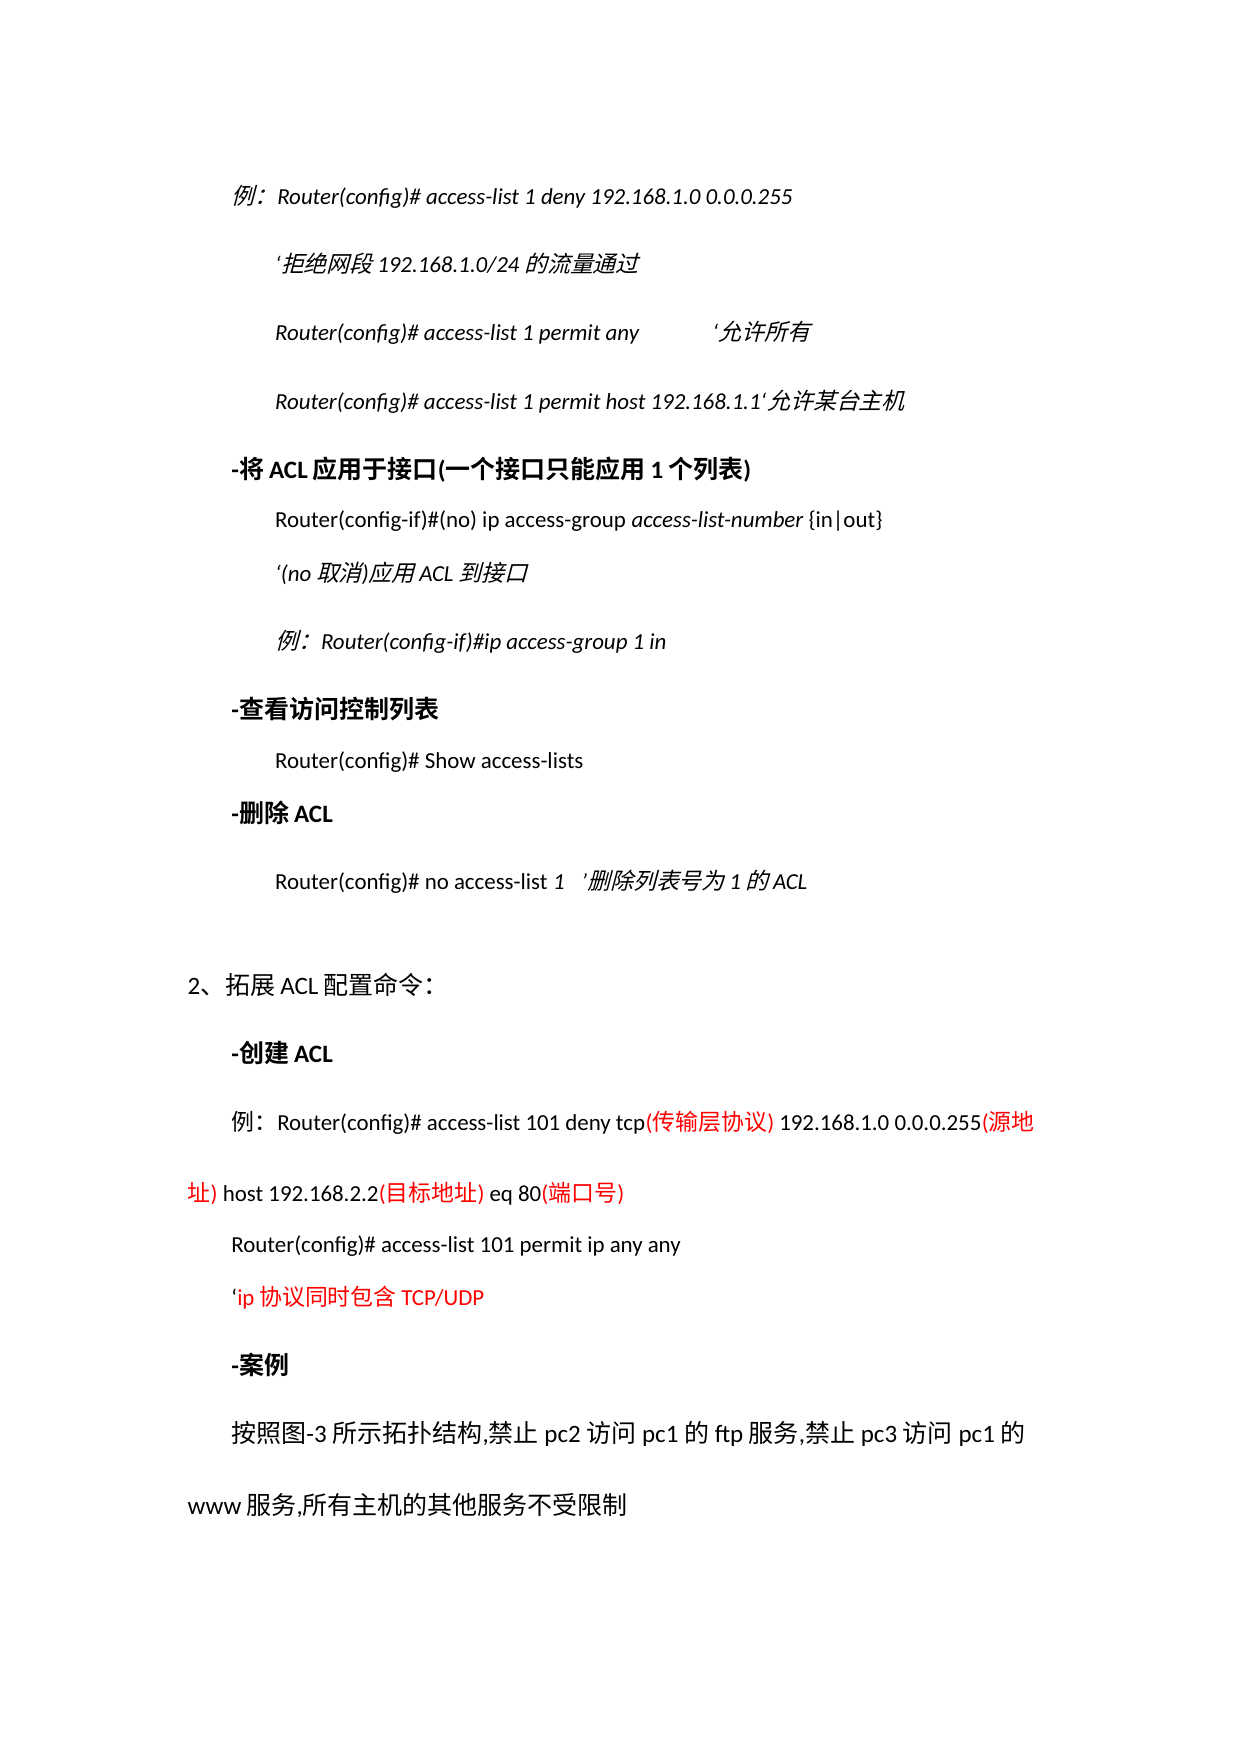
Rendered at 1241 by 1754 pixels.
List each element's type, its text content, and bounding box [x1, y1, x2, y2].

text -将ACL应用于接口(一个接口只能应用1个列表) [187, 435, 1053, 500]
text ‘ip协议同时包含TCP/UDP [187, 1263, 1053, 1328]
text Router(config)# access-list 1 permit host 192.168.1.1‘允许某台主机 [231, 367, 1053, 432]
text 2、拓展ACL配置命令： [187, 951, 1053, 1016]
text 按照图-3 所示拓扑结构,禁止 pc2 访问 pc1 的 ftp 服务,禁止 pc3 访问 pc1 的 www服务,所有主机的其他服务不受限制 [187, 1399, 1053, 1536]
text 例：Router(config-if)#ip access-group 1 in [231, 607, 1053, 672]
text Router(config)# Show access-lists [231, 744, 1053, 776]
text 例：Router(config)# access-list 101 deny tcp(传输层协议) 192.168.1.0 0.0.0.255(源地址) host 192.168.2.2(目标地址) eq 80(端口号) [187, 1088, 1053, 1224]
text -创建ACL [187, 1019, 1053, 1084]
text Router(config)# access-list 1 permit any ‘允许所有 [231, 298, 1053, 363]
text -案例 [187, 1331, 1053, 1396]
text -删除ACL [187, 779, 1053, 844]
text Router(config)# no access-list 1 ’删除列表号为1的ACL [231, 847, 1053, 912]
text Router(config-if)#(no) ip access-group access-list-number {in|out} [231, 503, 1053, 536]
text Router(config)# access-list 101 permit ip any any [187, 1228, 1053, 1260]
text 例：Router(config)# access-list 1 deny 192.168.1.0 0.0.0.255 [187, 162, 1053, 227]
text ‘(no取消)应用ACL到接口 [231, 539, 1053, 604]
text ‘拒绝网段192.168.1.0/24的流量通过 [231, 230, 1053, 295]
text -查看访问控制列表 [187, 675, 1053, 740]
